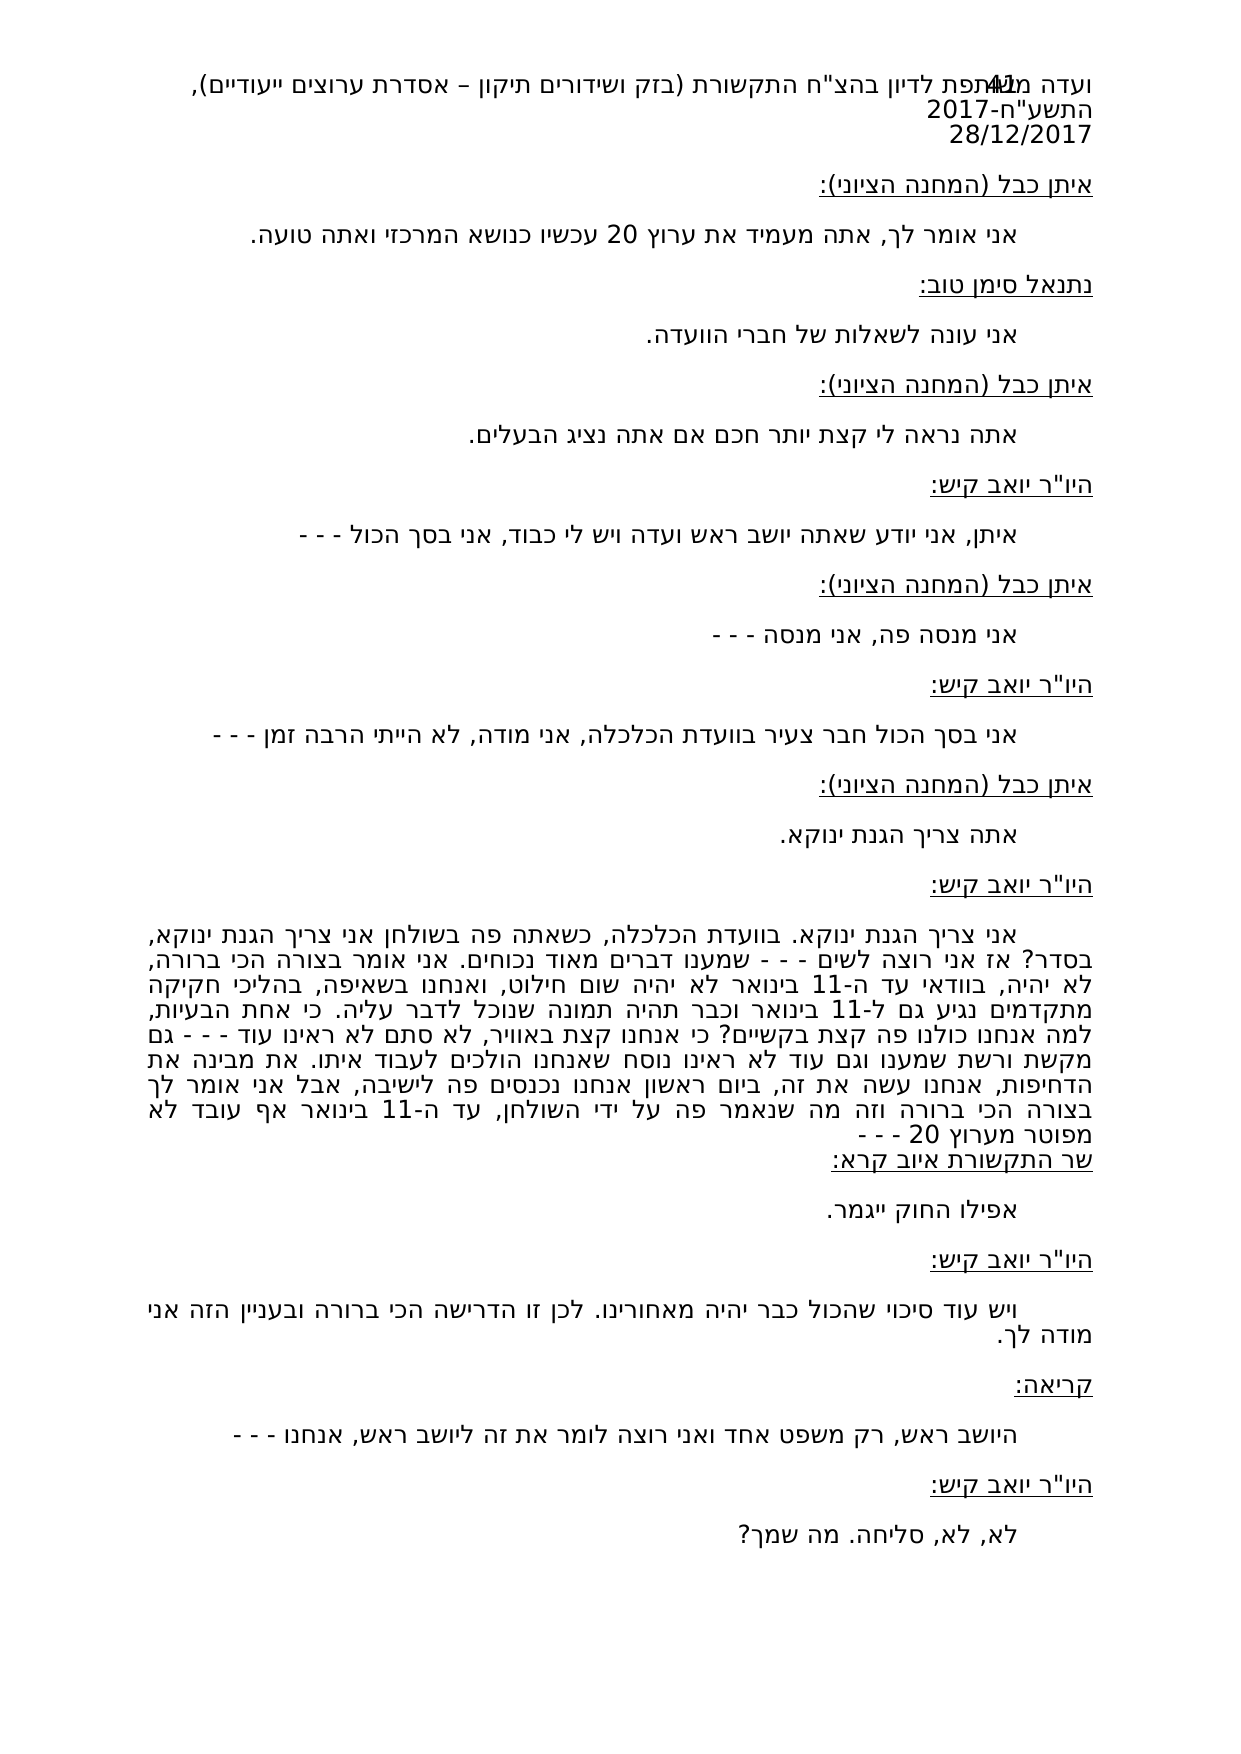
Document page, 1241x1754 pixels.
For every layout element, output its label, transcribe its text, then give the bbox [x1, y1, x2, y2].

text איתן כבל (המחנה הציוני): [147, 374, 1093, 399]
text היו"ר יואב קיש: [147, 1249, 1093, 1274]
text אני בסך הכול חבר צעיר בוועדת הכלכלה, אני מודה, לא הייתי הרבה זמן - - - [147, 724, 1093, 749]
text אני מנסה פה, אני מנסה - - - [147, 624, 1093, 649]
text איתן כבל (המחנה הציוני): [147, 774, 1093, 799]
text היו"ר יואב קיש: [147, 674, 1093, 699]
text אני צריך הגנת ינוקא. בוועדת הכלכלה, כשאתה פה בשולחן אני צריך הגנת ינוקא, בסדר? אז אני רוצה לשים - - - שמענו דברים מאוד נכוחים. אני אומר בצורה הכי ברורה, לא יהיה, בוודאי עד ה-11 בינואר לא יהיה שום חילוט, ואנחנו בשאיפה, בהליכי חקיקה מתקדמים נגיע גם ל-11 בינואר וכבר תהיה תמונה שנוכל לדבר עליה. כי אחת הבעיות, למה אנחנו כולנו פה קצת בקשיים? כי אנחנו קצת באוויר, לא סתם לא ראינו עוד - - - גם מקשת ורשת שמענו וגם עוד לא ראינו נוסח שאנחנו הולכים לעבוד איתו. את מבינה את הדחיפות, אנחנו עשה את זה, ביום ראשון אנחנו נכנסים פה לישיבה, אבל אני אומר לך בצורה הכי ברורה וזה מה שנאמר פה על ידי השולחן, עד ה-11 בינואר אף עובד לא מפוטר מערוץ 20 - - - [147, 924, 1093, 1149]
text שר התקשורת איוב קרא: [147, 1149, 1093, 1174]
text אתה נראה לי קצת יותר חכם אם אתה נציג הבעלים. [147, 424, 1093, 449]
text היו"ר יואב קיש: [147, 1474, 1093, 1499]
text קריאה: [147, 1374, 1093, 1399]
text אתה צריך הגנת ינוקא. [147, 824, 1093, 849]
text היושב ראש, רק משפט אחד ואני רוצה לומר את זה ליושב ראש, אנחנו - - - [147, 1424, 1093, 1449]
text ויש עוד סיכוי שהכול כבר יהיה מאחורינו. לכן זו הדרישה הכי ברורה ובעניין הזה אני מודה לך. [147, 1299, 1093, 1349]
text איתן, אני יודע שאתה יושב ראש ועדה ויש לי כבוד, אני בסך הכול - - - [147, 524, 1093, 549]
text נתנאל סימן טוב: [147, 274, 1093, 299]
text אני אומר לך, אתה מעמיד את ערוץ 20 עכשיו כנושא המרכזי ואתה טועה. [147, 224, 1093, 249]
text לא, לא, סליחה. מה שמך? [147, 1524, 1093, 1549]
text אפילו החוק ייגמר. [147, 1199, 1093, 1224]
text אני עונה לשאלות של חברי הוועדה. [147, 324, 1093, 349]
text היו"ר יואב קיש: [147, 474, 1093, 499]
text איתן כבל (המחנה הציוני): [147, 174, 1093, 199]
text היו"ר יואב קיש: [147, 874, 1093, 899]
text איתן כבל (המחנה הציוני): [147, 574, 1093, 599]
